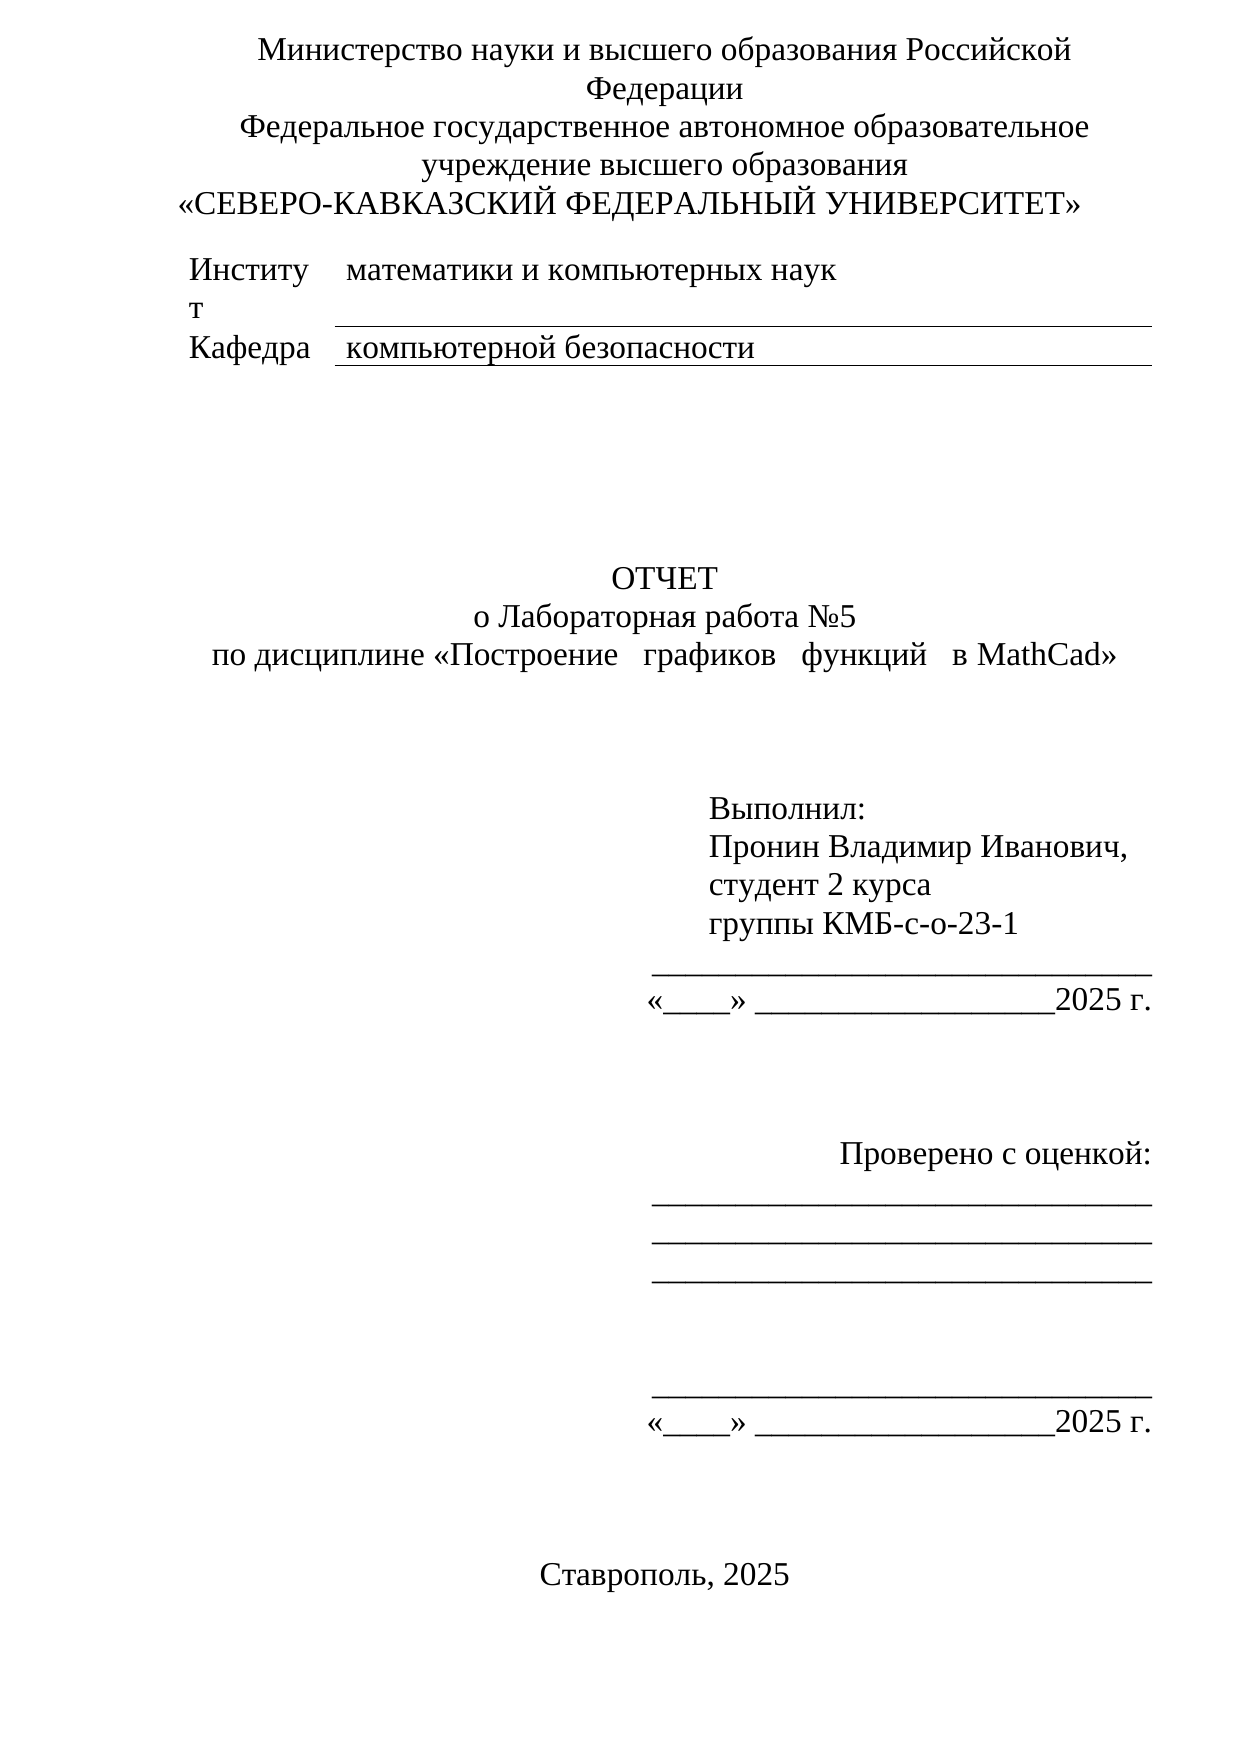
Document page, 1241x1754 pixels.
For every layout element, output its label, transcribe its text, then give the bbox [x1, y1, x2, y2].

text ______________________________ [177, 1171, 1152, 1210]
text о Лабораторная работа №5 [177, 596, 1152, 635]
text студент 2 курса [709, 865, 1152, 903]
text Выполнил: [709, 788, 1152, 826]
text Министерство науки и высшего образования Российской Федерации [177, 29, 1152, 106]
text «____» __________________2025 г. [177, 980, 1152, 1018]
table_cell Кафедра [177, 326, 334, 365]
text Проверено с оценкой: [177, 1133, 1152, 1171]
table_header Институт [177, 249, 334, 326]
text ______________________________ [177, 1363, 1152, 1401]
text «СЕВЕРО-КАВКАЗСКИЙ ФЕДЕРАЛЬНЫЙ УНИВЕРСИТЕТ» [177, 183, 1152, 221]
table_cell компьютерной безопасности [335, 327, 1152, 365]
table_header математики и компьютерных наук [335, 249, 1152, 326]
text Пронин Владимир Иванович, [709, 826, 1152, 865]
text Федеральное государственное автономное образовательное учреждение высшего образования [177, 106, 1152, 183]
text ______________________________ [177, 941, 1152, 980]
text ОТЧЕТ [177, 558, 1152, 596]
text Ставрополь, 2025 [177, 1555, 1152, 1593]
text ______________________________ [177, 1210, 1152, 1248]
text группы КМБ-с-о-23-1 [709, 903, 1152, 941]
text ______________________________ [177, 1248, 1152, 1286]
text «____» __________________2025 г. [177, 1401, 1152, 1440]
text по дисциплине «Построение графиков функций в MathCad» [177, 635, 1152, 673]
